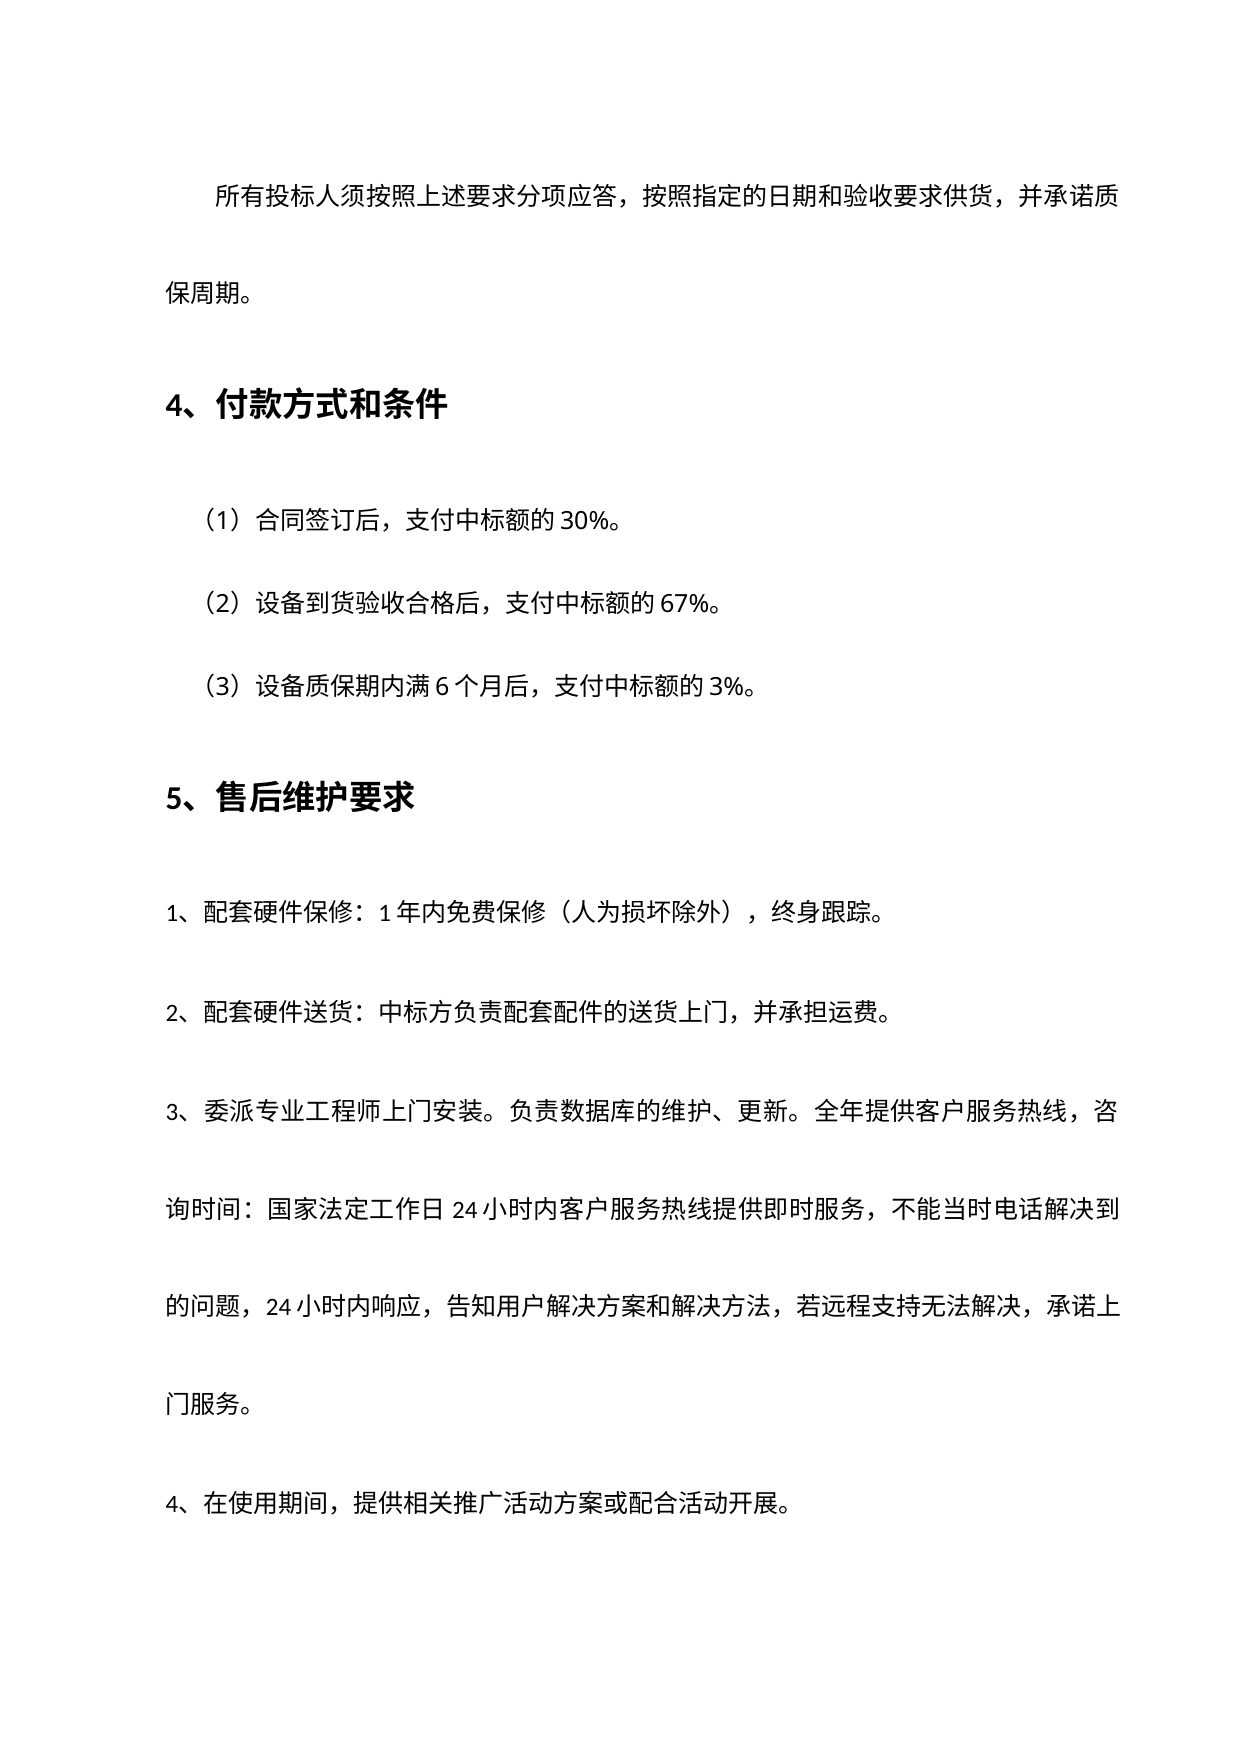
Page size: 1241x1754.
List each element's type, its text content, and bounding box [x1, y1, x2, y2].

text 3、委派专业工程师上门安装。负责数据库的维护、更新。全年提供客户服务热线，咨询时间：国家法定工作日24小时内客户服务热线提供即时服务，不能当时电话解决到的问题，24小时内响应，告知用户解决方案和解决方法，若远程支持无法解决，承诺上门服务。 [165, 1077, 1122, 1435]
text 4、在使用期间，提供相关推广活动方案或配合活动开展。 [165, 1469, 1122, 1534]
text 所有投标人须按照上述要求分项应答，按照指定的日期和验收要求供货，并承诺质保周期。 [165, 162, 1122, 324]
text （2）设备到货验收合格后，支付中标额的67%。 [165, 569, 1122, 634]
text 2、配套硬件送货：中标方负责配套配件的送货上门，并承担运费。 [165, 978, 1122, 1043]
text （1）合同签订后，支付中标额的30%。 [165, 486, 1122, 551]
subtitle 5、售后维护要求 [165, 762, 1122, 827]
text 1、配套硬件保修：1年内免费保修（人为损坏除外），终身跟踪。 [165, 878, 1122, 943]
subtitle 4、付款方式和条件 [165, 370, 1122, 435]
text （3）设备质保期内满6个月后，支付中标额的3%。 [165, 652, 1122, 717]
